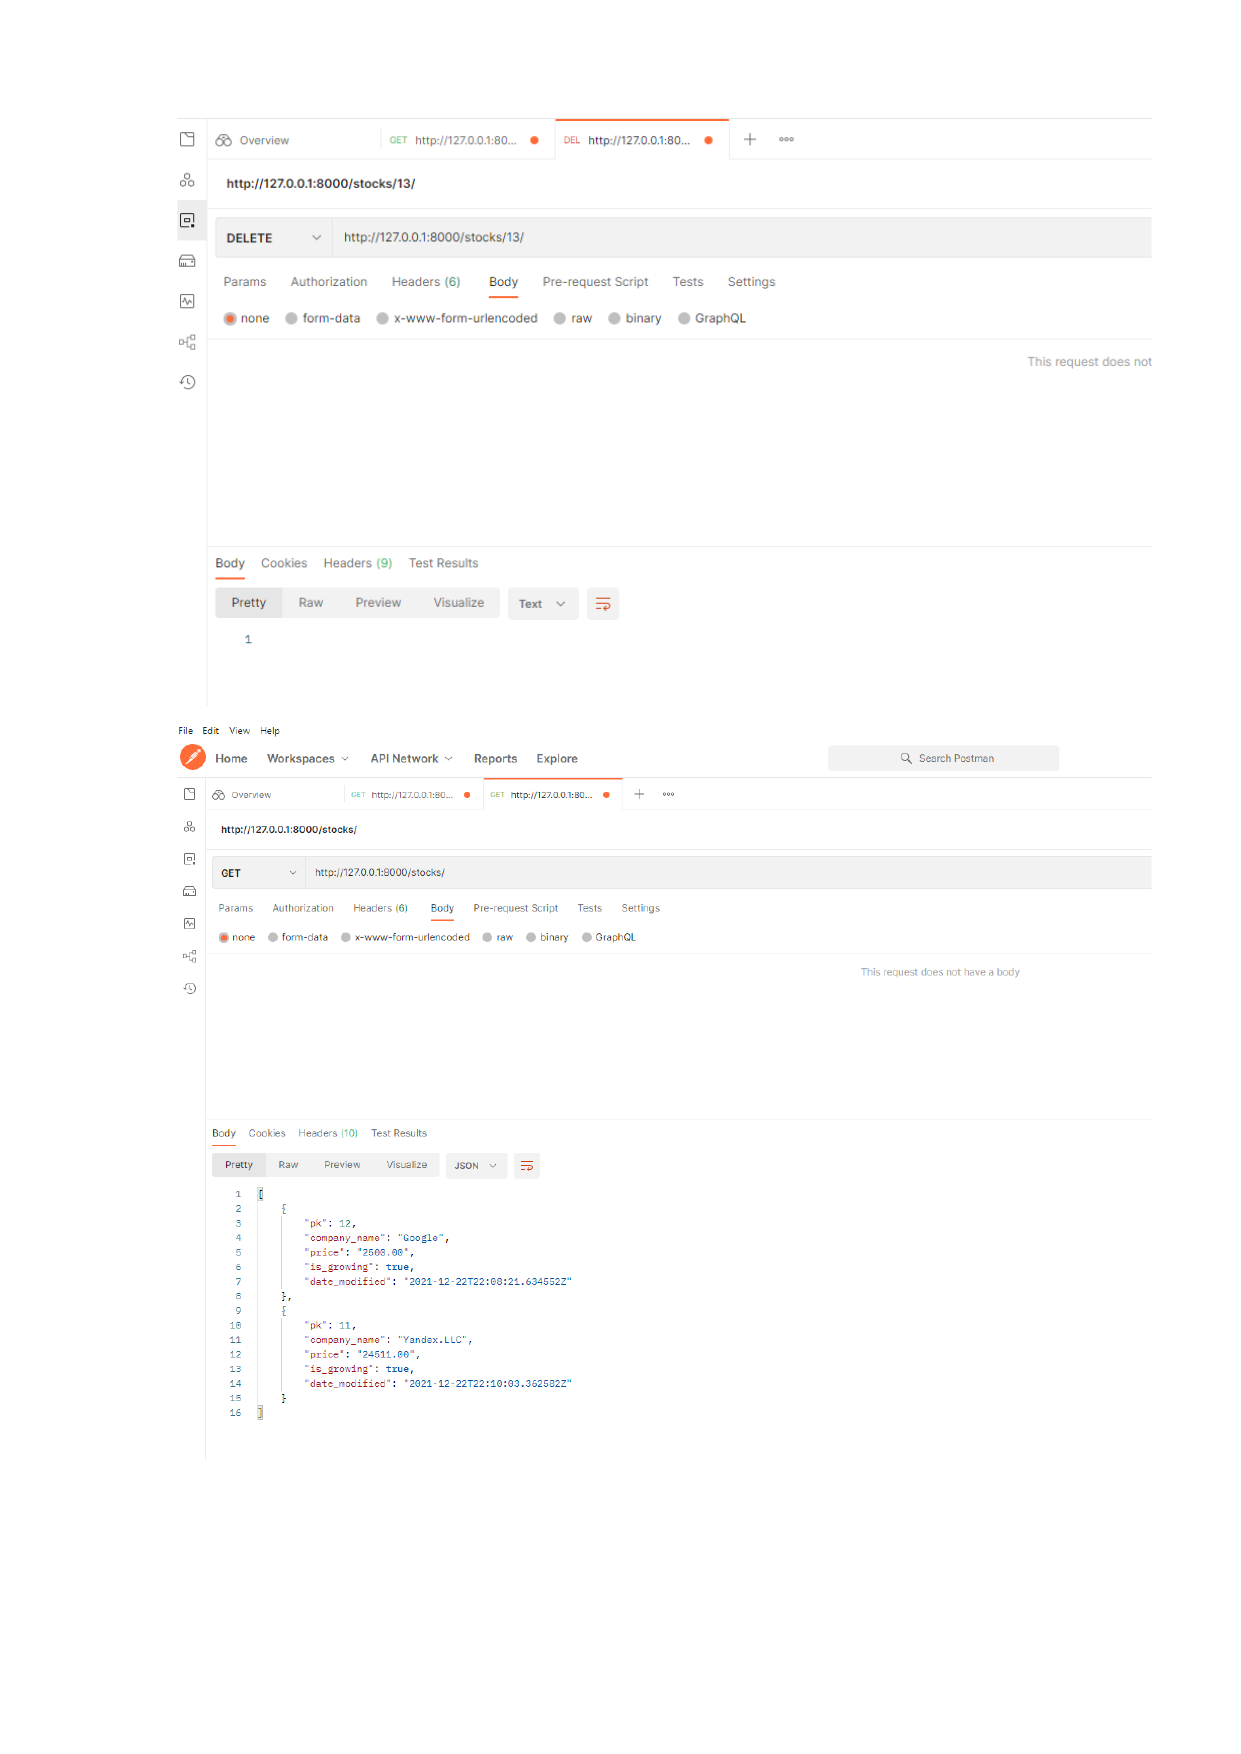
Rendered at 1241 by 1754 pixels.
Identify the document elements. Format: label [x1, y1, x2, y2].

picture [177, 725, 1152, 1460]
picture [177, 118, 1152, 706]
